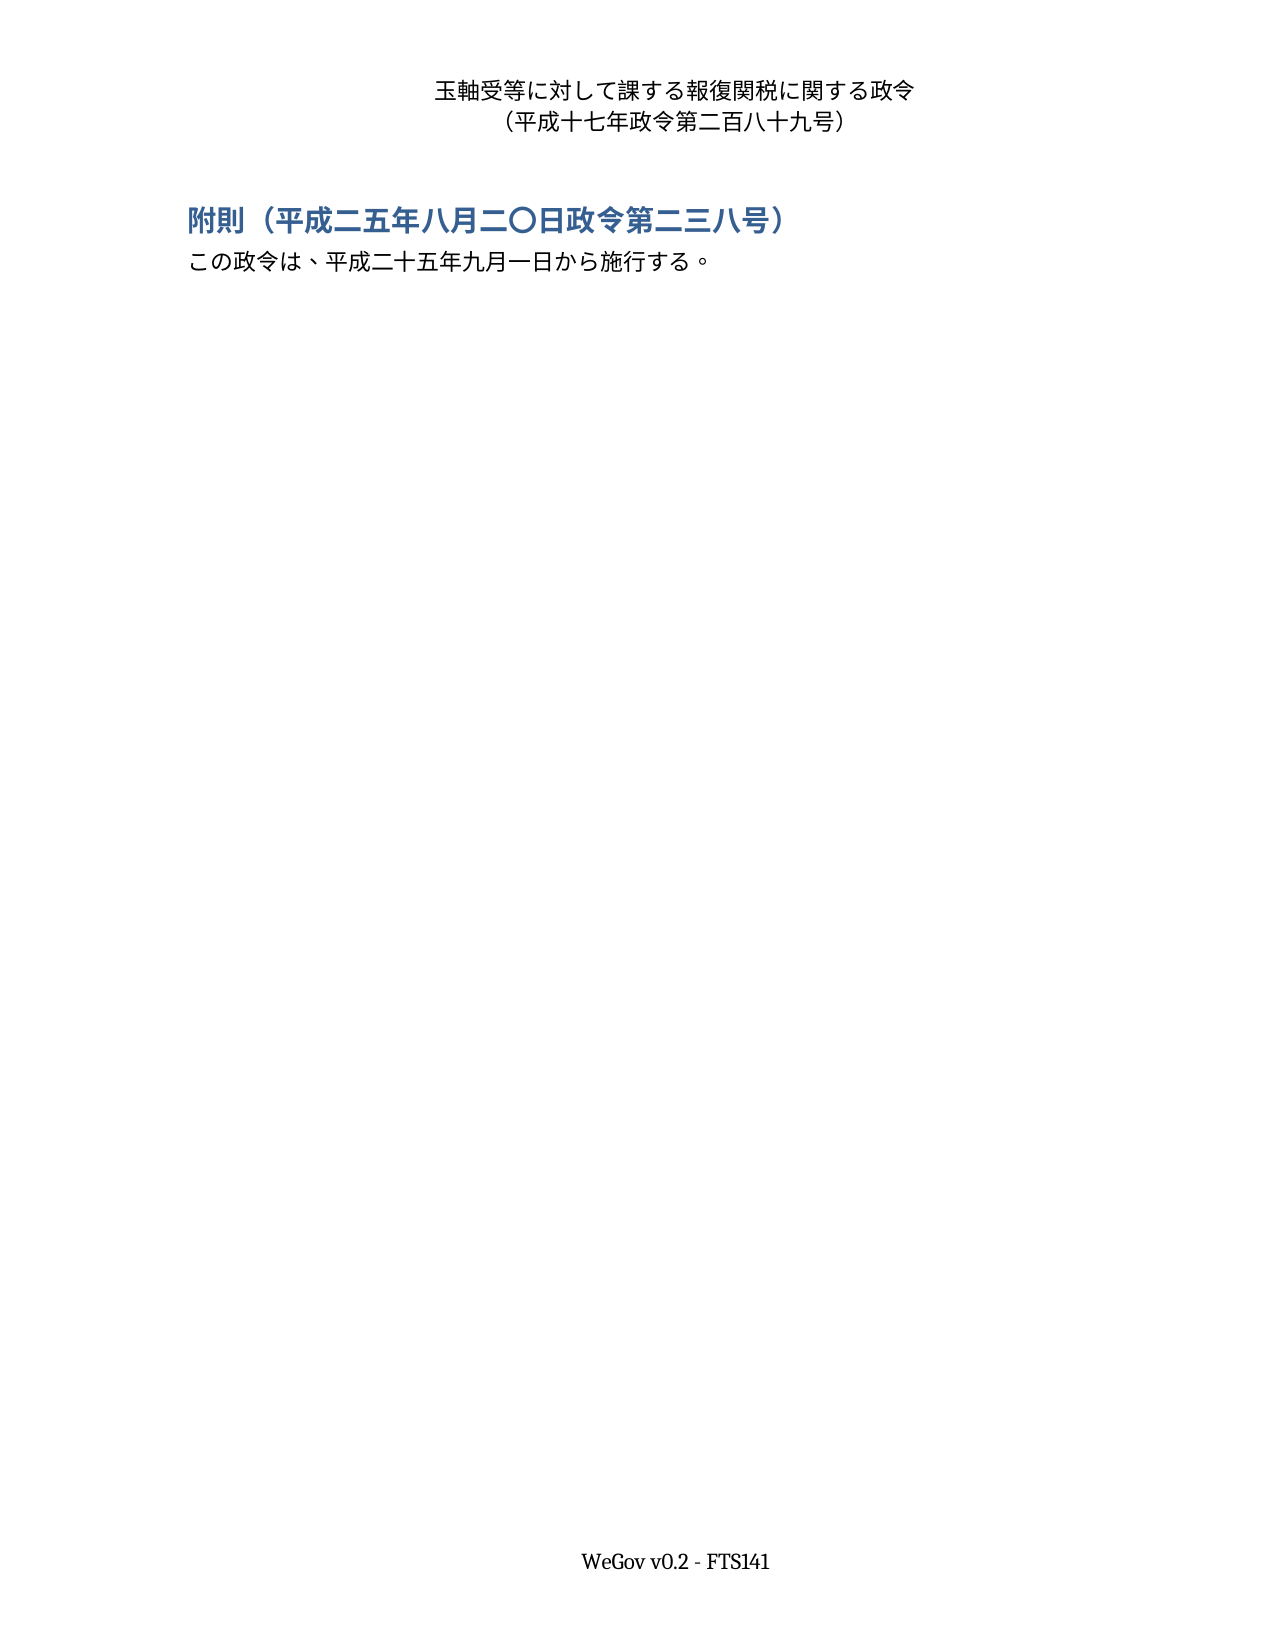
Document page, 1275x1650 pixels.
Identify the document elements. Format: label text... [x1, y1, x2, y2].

subtitle 附則（平成二五年八月二〇日政令第二三八号） [187, 200, 1087, 240]
text この政令は、平成二十五年九月一日から施行する。 [187, 246, 1087, 277]
